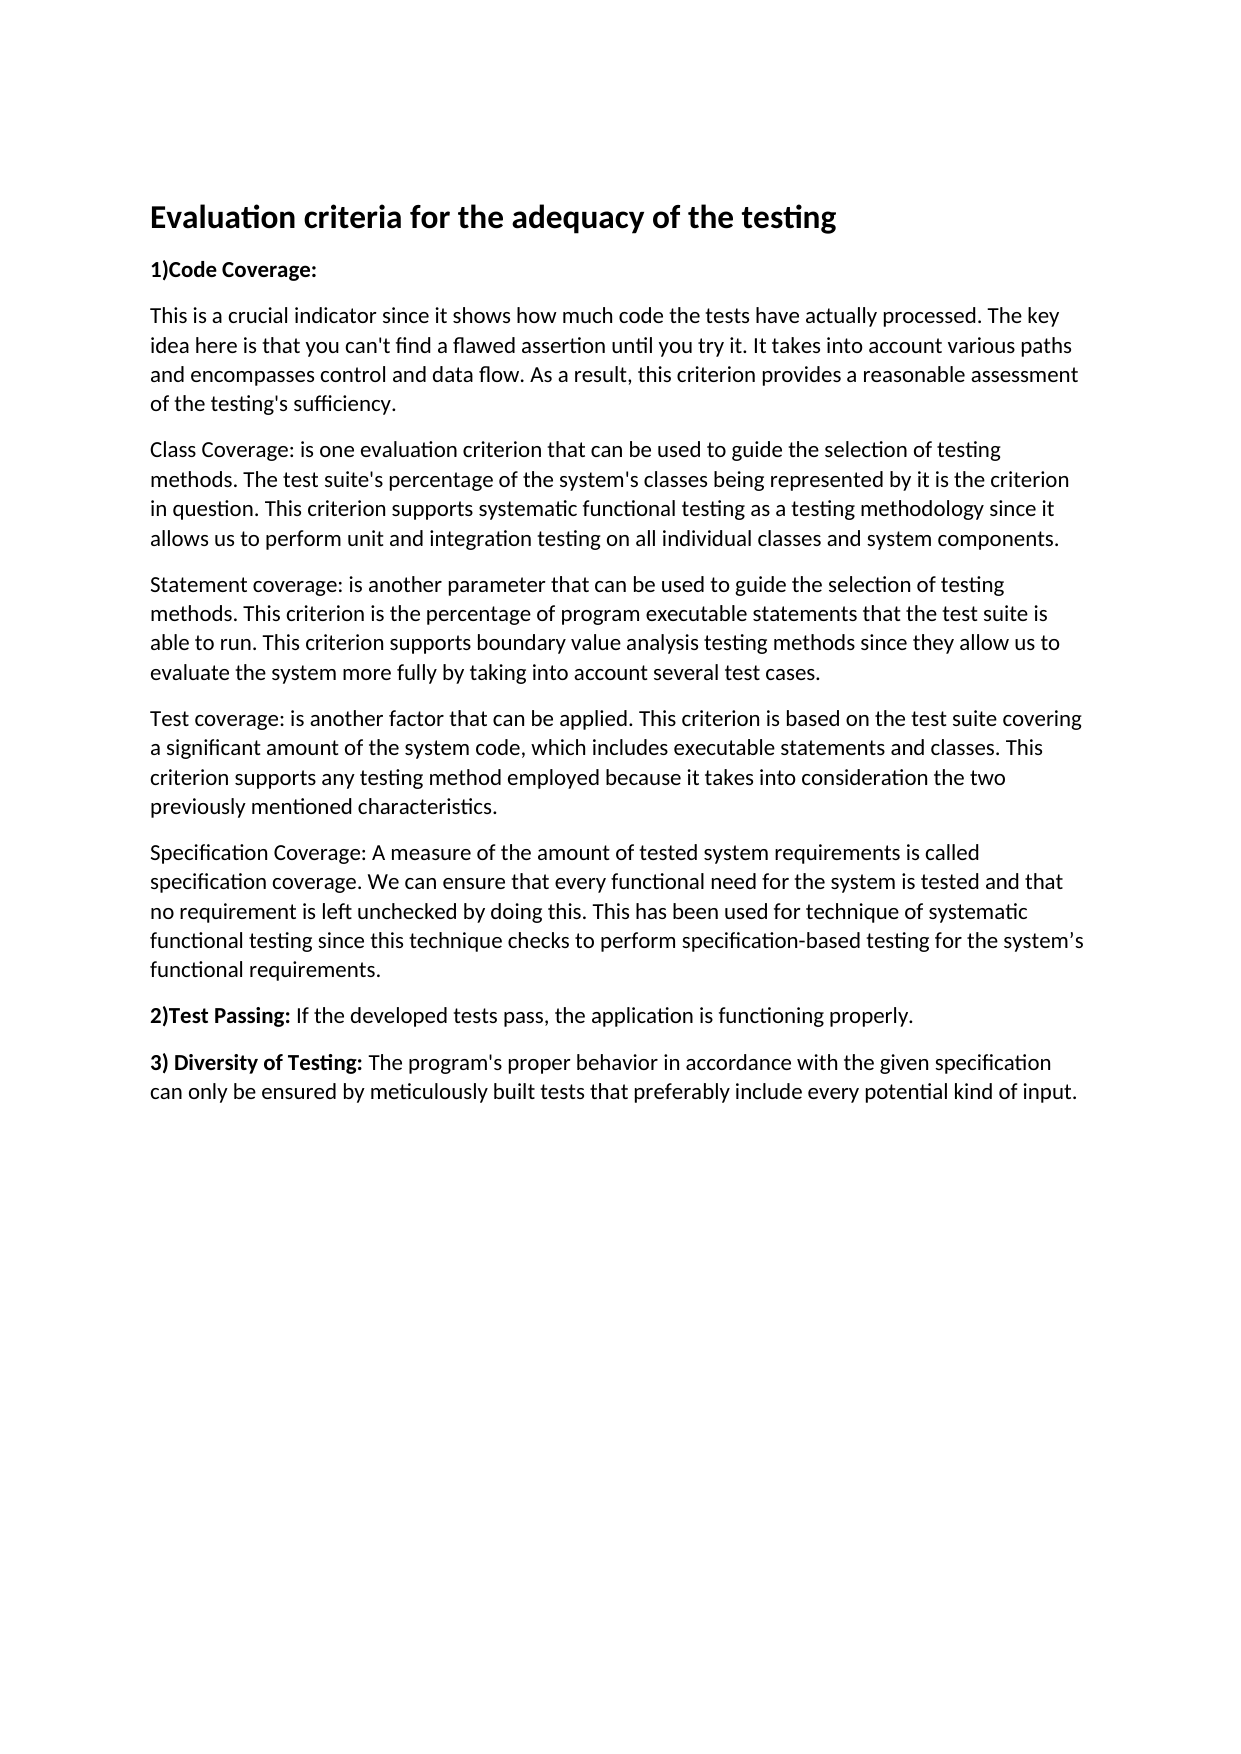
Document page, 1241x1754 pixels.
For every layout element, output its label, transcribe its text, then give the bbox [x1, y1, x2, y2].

text This is a crucial indicator since it shows how much code the tests have actually processed. The key idea here is that you can't find a flawed assertion until you try it. It takes into account various paths and encompasses control and data flow. As a result, this criterion provides a reasonable assessment of the testing's sufficiency. [150, 301, 1090, 418]
text 1)Code Coverage: [150, 255, 1090, 283]
text 2)Test Passing: If the developed tests pass, the application is functioning properly. [150, 1002, 1090, 1030]
text Evaluation criteria for the adequacy of the testing [150, 196, 1090, 237]
text Statement coverage: is another parameter that can be used to guide the selection of testing methods. This criterion is the percentage of program executable statements that the test suite is able to run. This criterion supports boundary value analysis testing methods since they allow us to evaluate the system more fully by taking into account several test cases. [150, 570, 1090, 686]
text Specification Coverage: A measure of the amount of tested system requirements is called specification coverage. We can ensure that every functional need for the system is tested and that no requirement is left unchecked by doing this. This has been used for technique of systematic functional testing since this technique checks to perform specification-based testing for the system’s functional requirements. [150, 838, 1090, 984]
text 3) Diversity of Testing: The program's proper behavior in accordance with the given specification can only be ensured by meticulously built tests that preferably include every potential kind of input. [150, 1048, 1090, 1105]
text Class Coverage: is one evaluation criterion that can be used to guide the selection of testing methods. The test suite's percentage of the system's classes being represented by it is the criterion in question. This criterion supports systematic functional testing as a testing methodology since it allows us to perform unit and integration testing on all individual classes and system components. [150, 436, 1090, 552]
text Test coverage: is another factor that can be applied. This criterion is based on the test suite covering a significant amount of the system code, which includes executable statements and classes. This criterion supports any testing method employed because it takes into consideration the two previously mentioned characteristics. [150, 704, 1090, 820]
